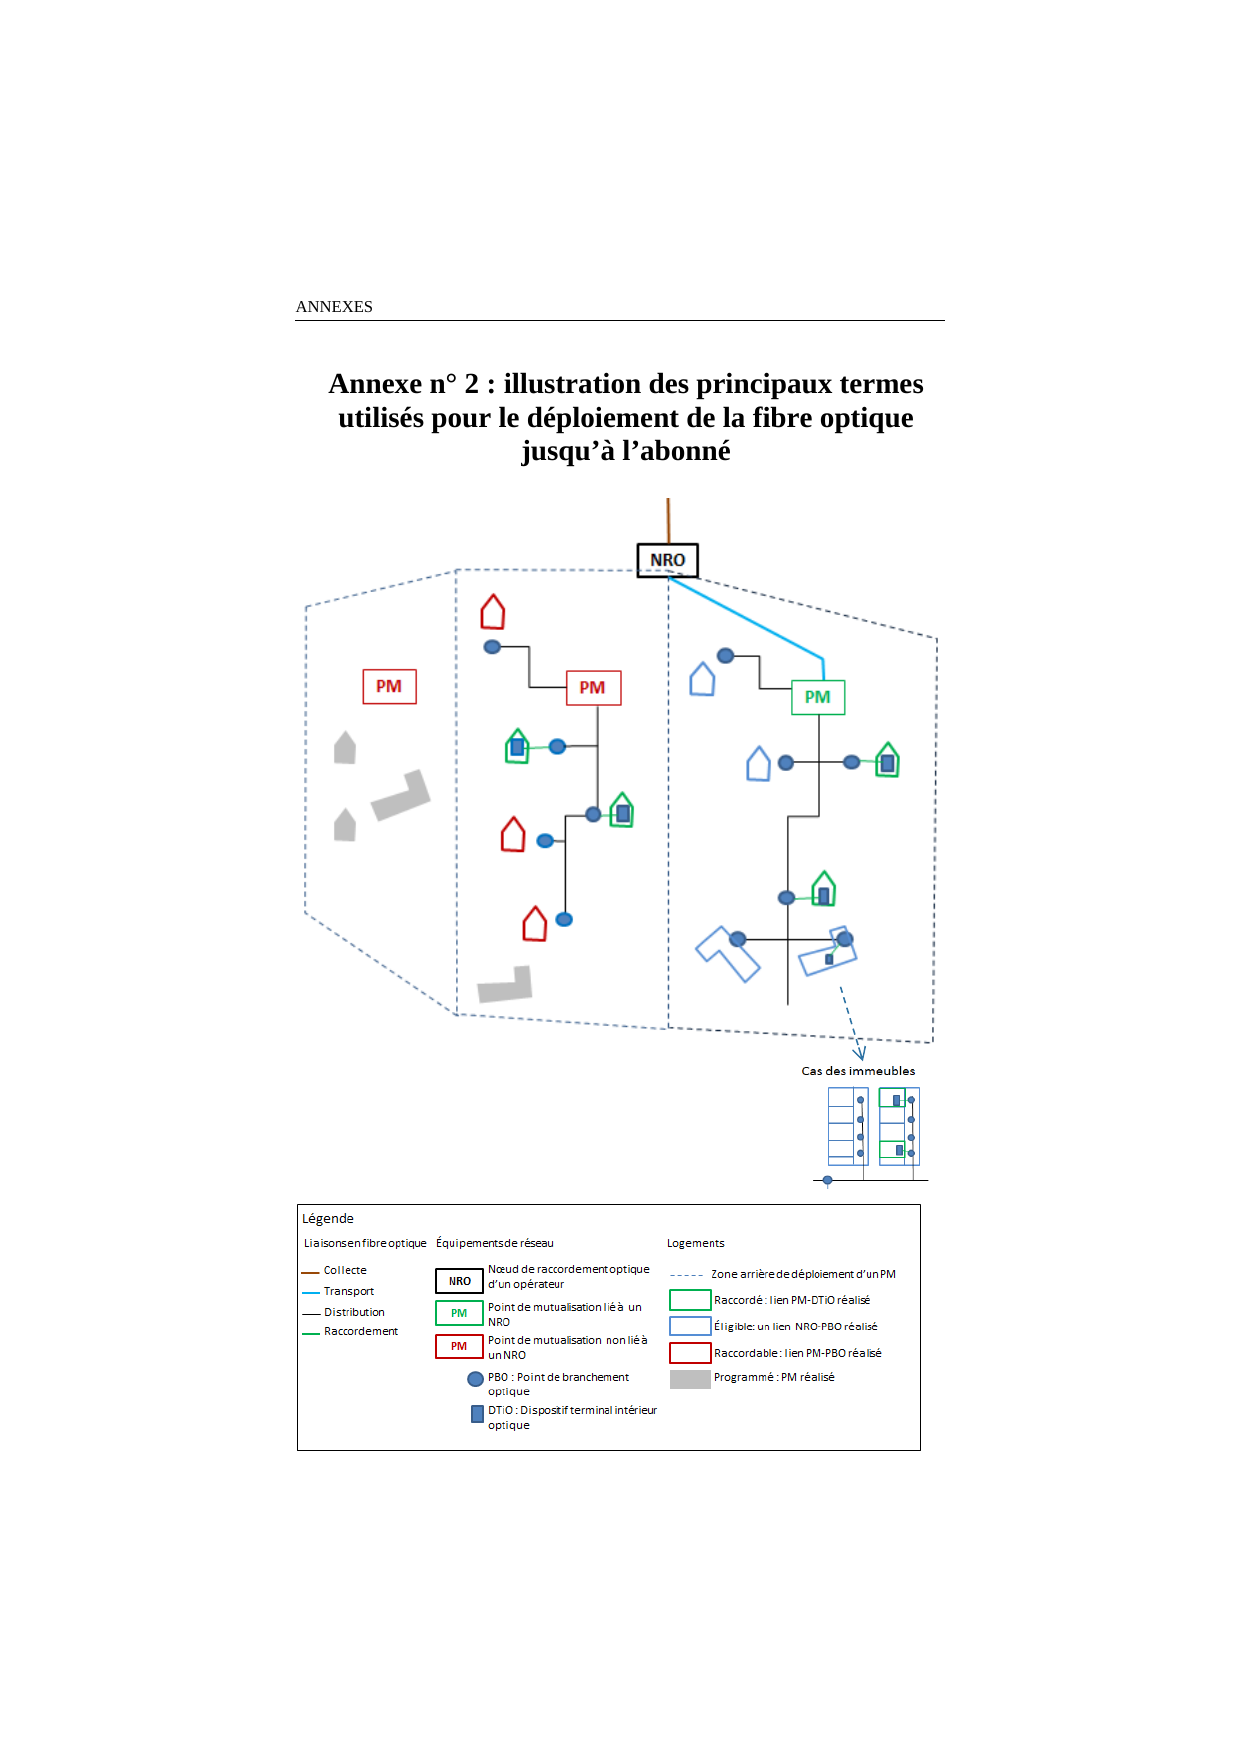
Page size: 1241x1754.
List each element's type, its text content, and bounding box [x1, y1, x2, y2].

picture [295, 1201, 922, 1452]
picture [295, 498, 946, 1049]
text illustration des principaux termes utilisés pour le déploiement de la fibre optique jusqu’à l’abonné [307, 366, 945, 467]
picture [796, 1061, 945, 1189]
